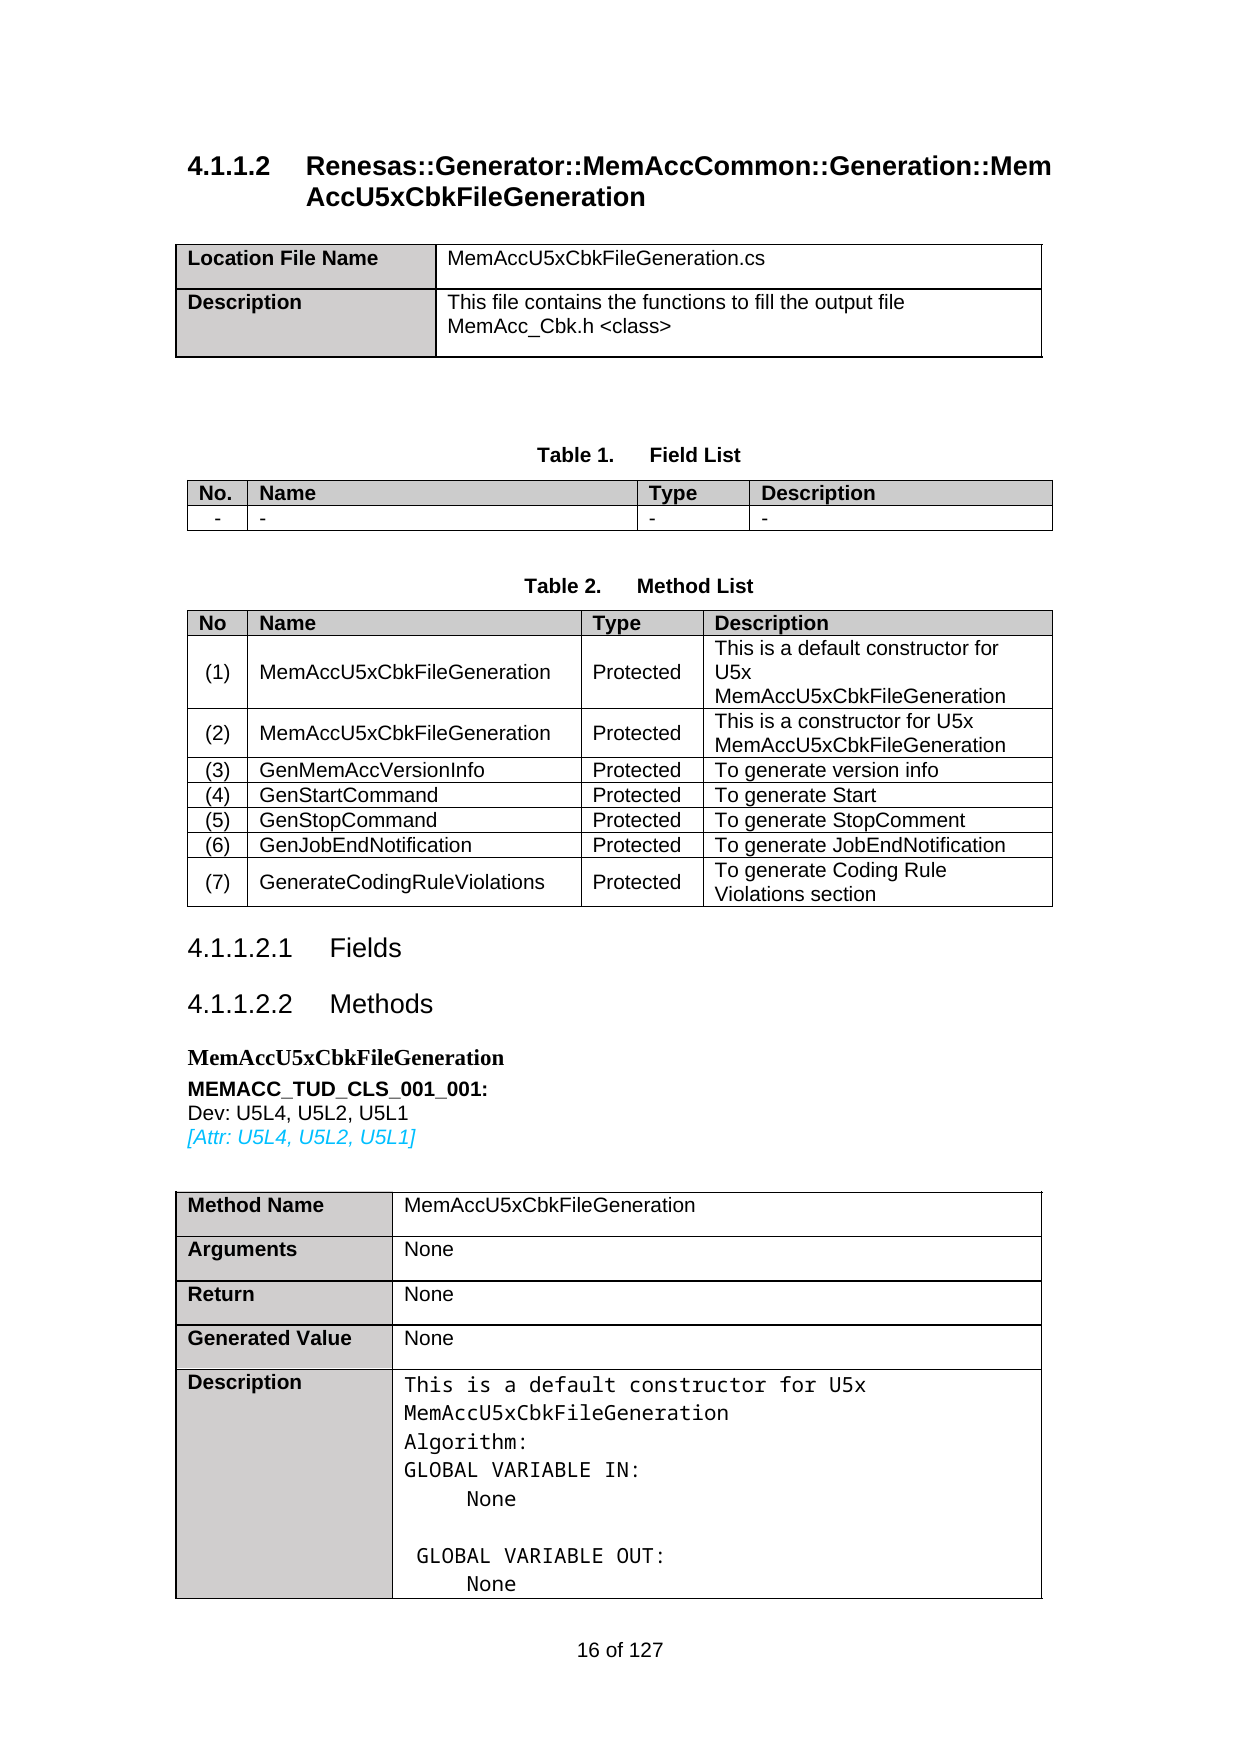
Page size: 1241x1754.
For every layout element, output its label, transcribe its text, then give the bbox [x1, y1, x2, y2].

table_cell Description [177, 1370, 392, 1598]
table_cell Protected [582, 636, 703, 708]
text Method List [225, 573, 1053, 597]
table_cell Protected [582, 808, 703, 832]
table_cell MemAccU5xCbkFileGeneration [248, 709, 581, 757]
table_cell Generated Value [177, 1326, 392, 1368]
table_header MemAccU5xCbkFileGeneration [393, 1193, 1041, 1236]
table_cell (2) [188, 709, 247, 757]
table_cell Description [177, 290, 435, 356]
table_cell Protected [582, 709, 703, 757]
subtitle Methods [187, 988, 1053, 1019]
table_cell None [393, 1282, 1041, 1324]
table_cell This is a default constructor for U5x MemAccU5xCbkFileGeneration [704, 636, 1052, 708]
table_header Description [704, 611, 1052, 635]
table_cell This file contains the functions to fill the output file MemAcc_Cbk.h <class> [437, 290, 1041, 356]
table_cell - [638, 506, 749, 530]
table_cell To generate StopComment [704, 808, 1052, 832]
subtitle Renesas::Generator::MemAccCommon::Generation::MemAccU5xCbkFileGeneration [187, 150, 1053, 212]
table_header Type [638, 481, 749, 505]
table_cell To generate Coding Rule Violations section [704, 858, 1052, 906]
table_cell GenStartCommand [248, 783, 581, 807]
table_cell Protected [582, 858, 703, 906]
table_cell - [750, 506, 1052, 530]
table_cell (5) [188, 808, 247, 832]
table_cell (6) [188, 833, 247, 857]
text MEMACC_TUD_CLS_001_001: Dev: U5L4, U5L2, U5L1 [Attr: U5L4, U5L2, U5L1] [187, 1077, 1053, 1173]
table_cell Arguments [177, 1237, 392, 1280]
subtitle Fields [187, 932, 1053, 963]
table_header Description [750, 481, 1052, 505]
table_header Name [248, 611, 581, 635]
table_cell Protected [582, 783, 703, 807]
table_cell - [188, 506, 247, 530]
table_header MemAccU5xCbkFileGeneration.cs [437, 245, 1041, 288]
table_cell None [393, 1237, 1041, 1280]
table_cell (1) [188, 636, 247, 708]
table_header Type [582, 611, 703, 635]
text Field List [225, 443, 1053, 467]
table_cell To generate JobEndNotification [704, 833, 1052, 857]
table_cell - [248, 506, 637, 530]
table_header Location File Name [177, 245, 435, 288]
table_header No. [188, 481, 247, 505]
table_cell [393, 1370, 1041, 1598]
table_cell This is a constructor for U5x MemAccU5xCbkFileGeneration [704, 709, 1052, 757]
table_header No [188, 611, 247, 635]
table_cell MemAccU5xCbkFileGeneration [248, 636, 581, 708]
table_cell To generate version info [704, 758, 1052, 782]
table_cell GenMemAccVersionInfo [248, 758, 581, 782]
table_header Method Name [177, 1193, 392, 1236]
table_cell GenStopCommand [248, 808, 581, 832]
table_header Name [248, 481, 637, 505]
table_cell (4) [188, 783, 247, 807]
table_cell None [393, 1326, 1041, 1368]
table_cell GenerateCodingRuleViolations [248, 858, 581, 906]
table_cell To generate Start [704, 783, 1052, 807]
table_cell Protected [582, 758, 703, 782]
table_cell Return [177, 1282, 392, 1324]
subtitle MemAccU5xCbkFileGeneration [187, 1044, 1053, 1071]
table_cell GenJobEndNotification [248, 833, 581, 857]
table_cell Protected [582, 833, 703, 857]
table_cell (7) [188, 858, 247, 906]
table_cell (3) [188, 758, 247, 782]
